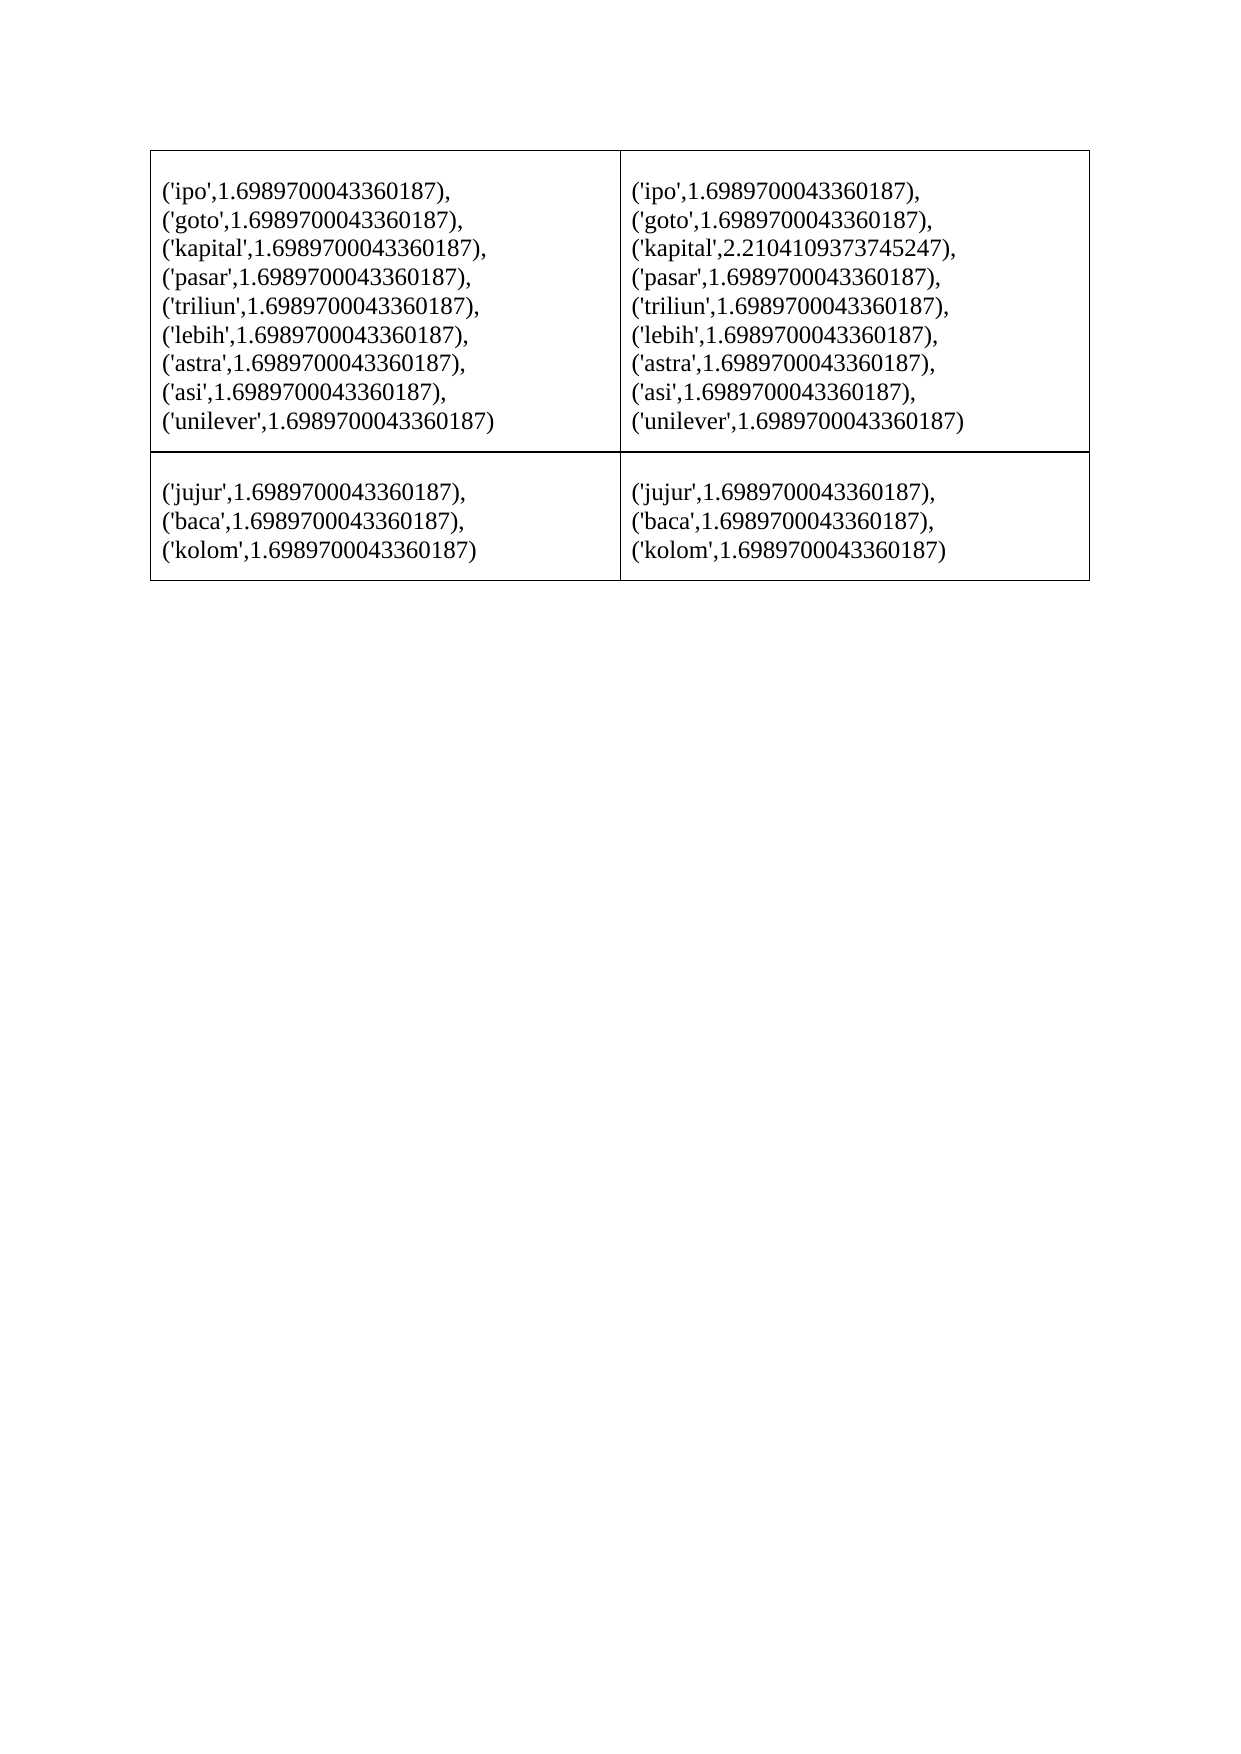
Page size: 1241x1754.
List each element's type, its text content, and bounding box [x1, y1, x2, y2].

table_cell ('ipo',1.6989700043360187),('goto',1.6989700043360187),('kapital',2.2104109373745247),('pasar',1.6989700043360187),('triliun',1.6989700043360187),('lebih',1.6989700043360187),('astra',1.6989700043360187),('asi',1.6989700043360187),('unilever',1.6989700043360187) [621, 151, 1089, 451]
table_cell ('jujur',1.6989700043360187),('baca',1.6989700043360187),('kolom',1.6989700043360187) [151, 453, 620, 580]
table_cell ('ipo',1.6989700043360187),('goto',1.6989700043360187),('kapital',1.6989700043360187),('pasar',1.6989700043360187),('triliun',1.6989700043360187),('lebih',1.6989700043360187),('astra',1.6989700043360187),('asi',1.6989700043360187),('unilever',1.6989700043360187) [151, 151, 620, 451]
table_cell ('jujur',1.6989700043360187),('baca',1.6989700043360187),('kolom',1.6989700043360187) [621, 453, 1089, 580]
